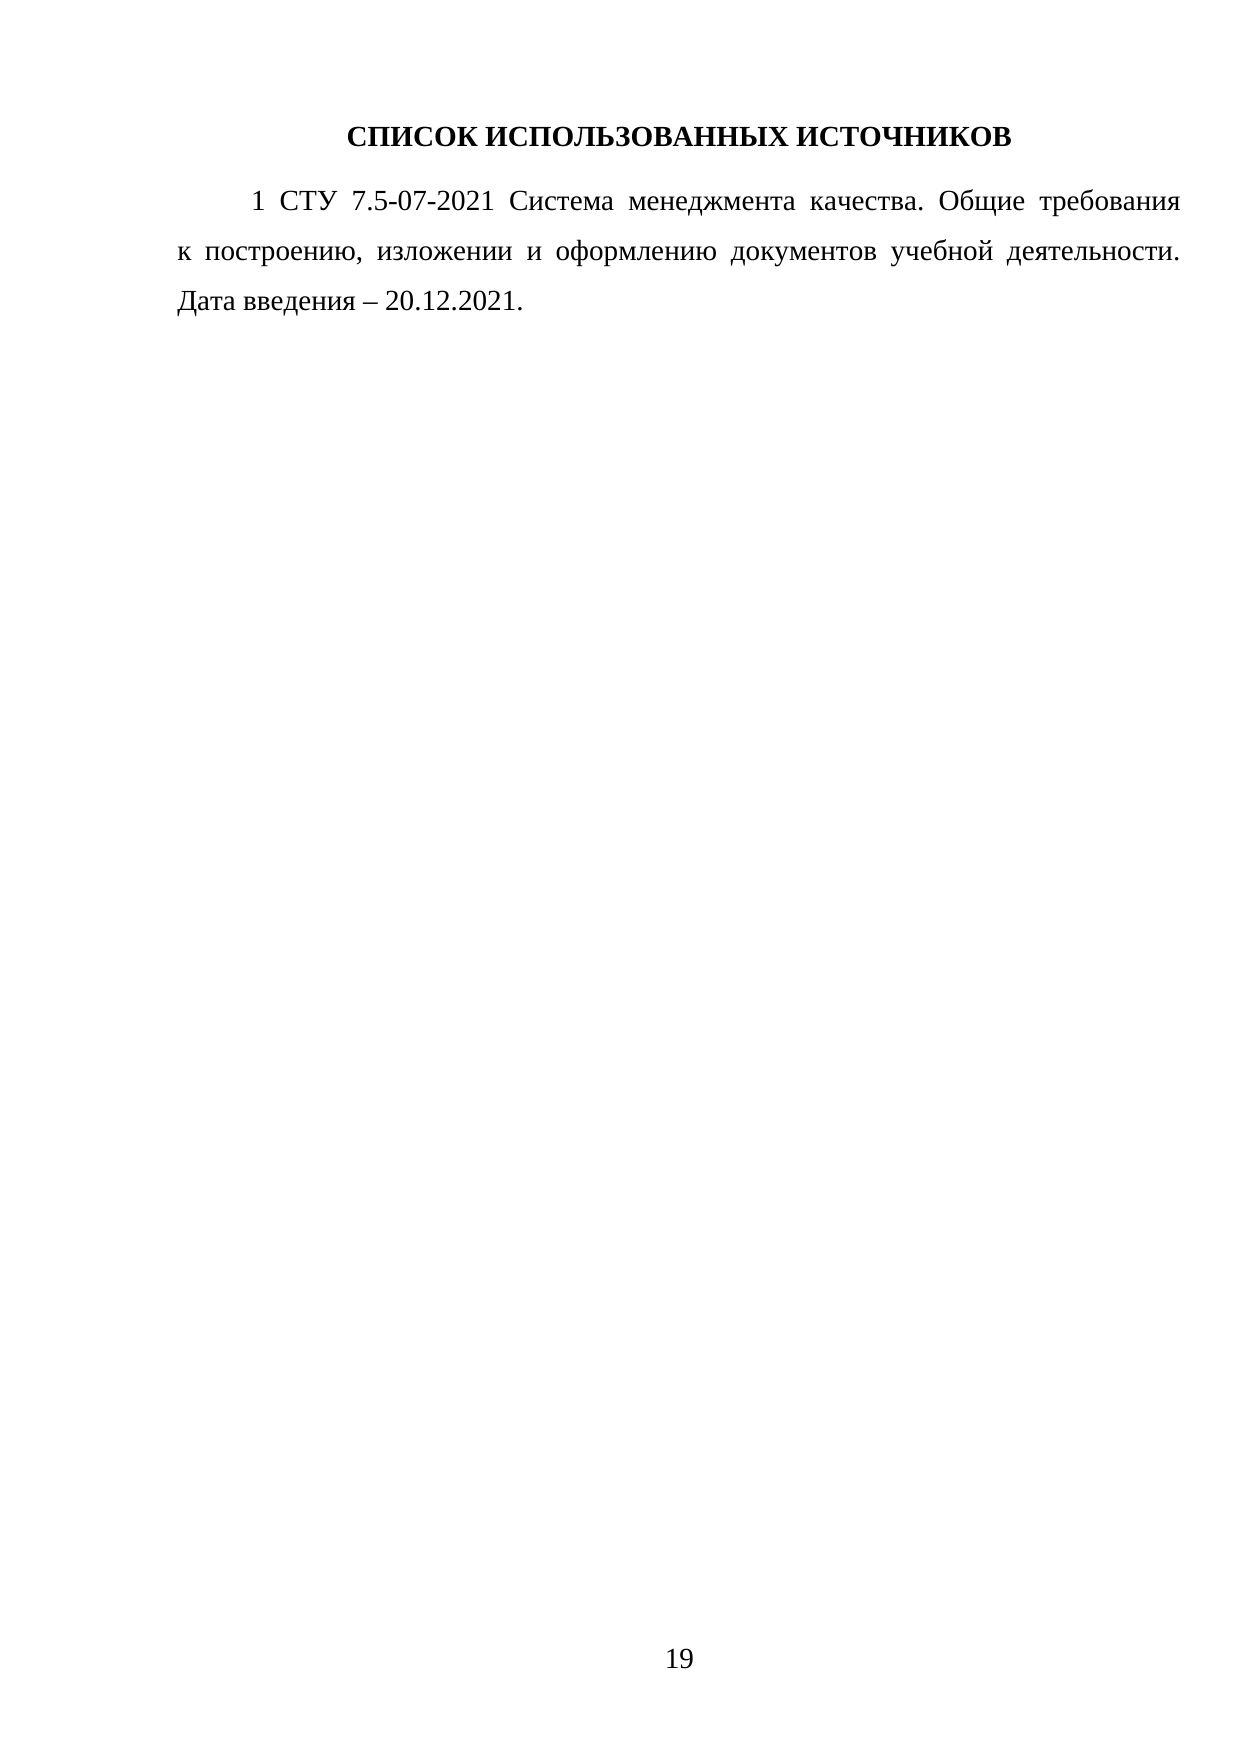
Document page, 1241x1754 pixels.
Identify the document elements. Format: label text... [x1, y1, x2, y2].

text СПИСОК ИСПОЛЬЗОВАННЫХ ИСТОЧНИКОВ [177, 118, 1181, 153]
text 1 СТУ 7.5-07-2021 Система менеджмента качества. Общие требования к построению, изложении и оформлению документов учебной деятельности. Дата введения – 20.12.2021. [177, 183, 1181, 317]
